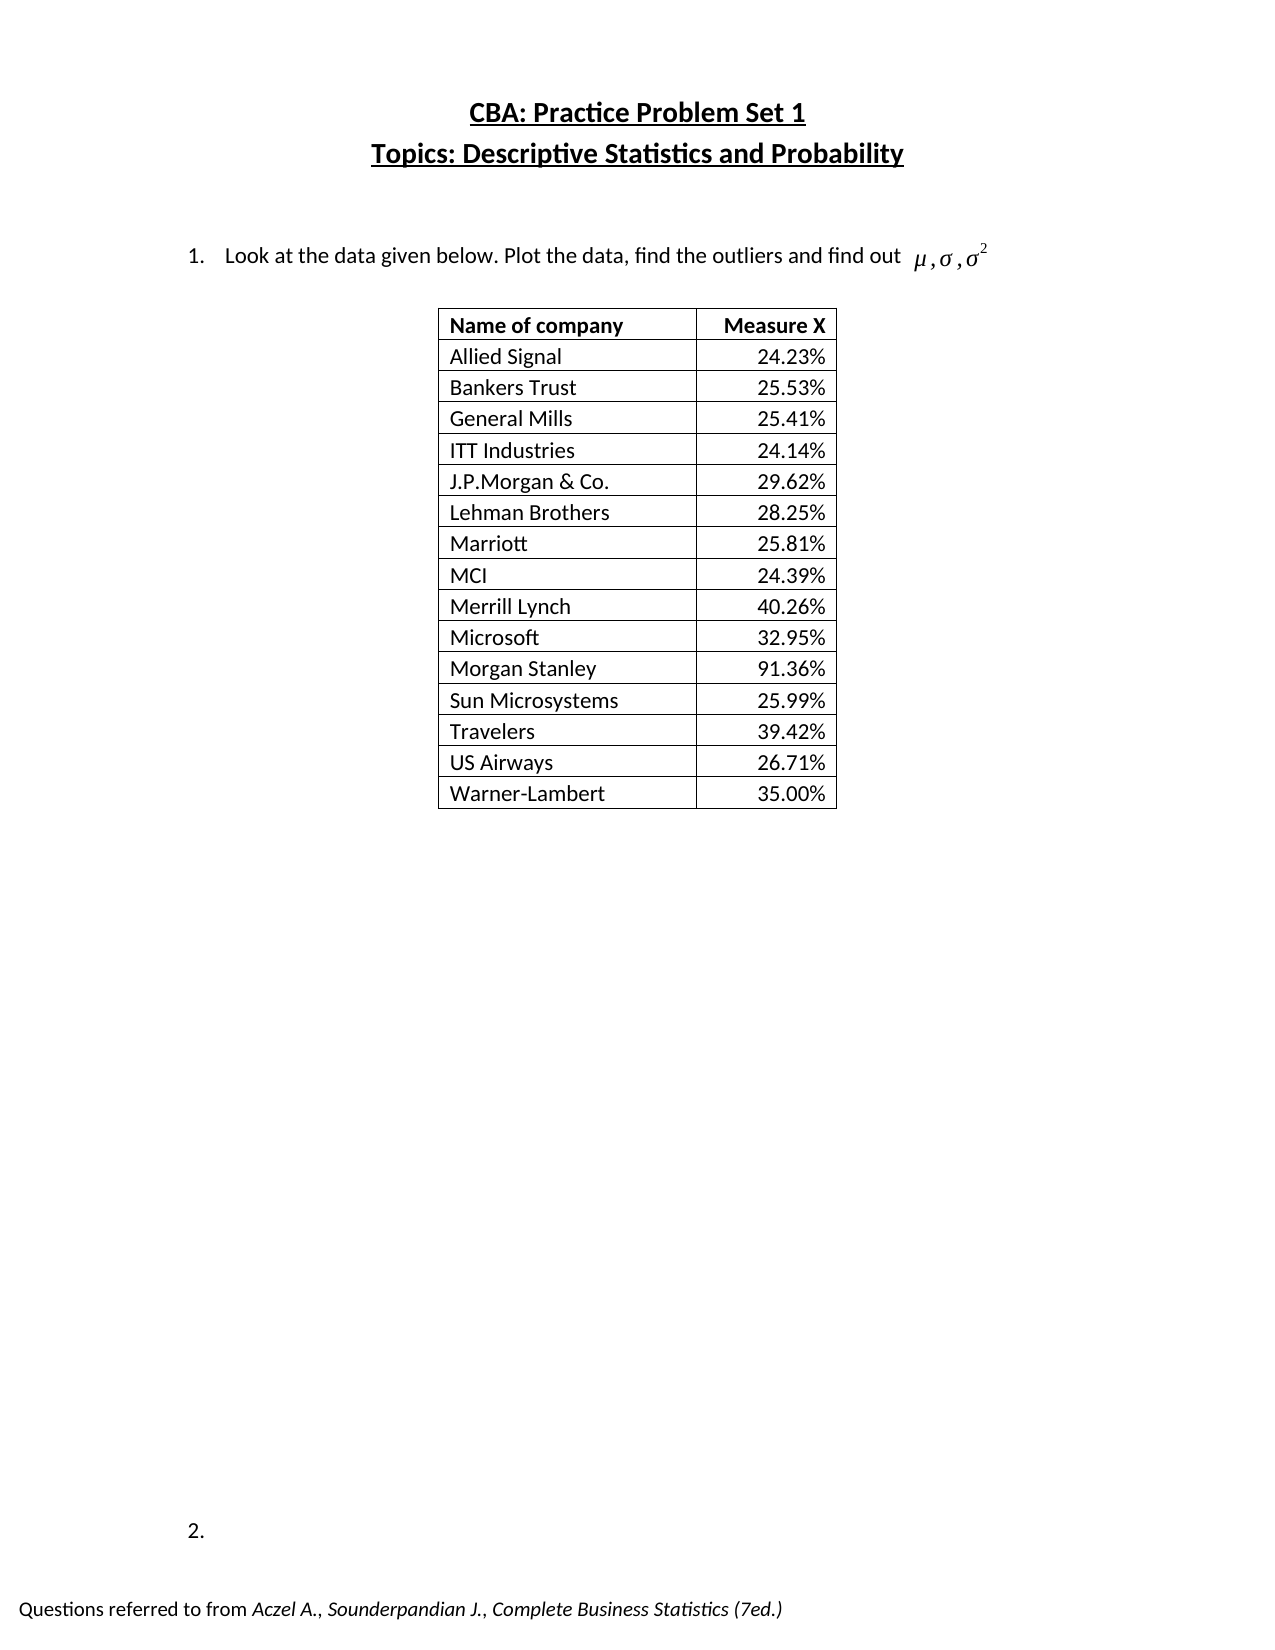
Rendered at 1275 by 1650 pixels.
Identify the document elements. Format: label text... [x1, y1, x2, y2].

table_cell 25.81% [697, 527, 836, 557]
list Look at the data given below. Plot the data, find the outliers and find out [187, 240, 1125, 271]
table_cell MCI [439, 559, 696, 589]
text CBA: Practice Problem Set 1 [150, 94, 1125, 129]
table_header Measure X [697, 309, 836, 339]
table_cell 26.71% [697, 746, 836, 776]
table_cell Allied Signal [439, 340, 696, 370]
table_cell Sun Microsystems [439, 684, 696, 714]
table_cell Lehman Brothers [439, 496, 696, 526]
table_cell 91.36% [697, 652, 836, 682]
table_cell 24.23% [697, 340, 836, 370]
table_cell Morgan Stanley [439, 652, 696, 682]
table_cell 28.25% [697, 496, 836, 526]
table_cell Microsoft [439, 621, 696, 651]
table_cell 40.26% [697, 590, 836, 620]
table_header Name of company [439, 309, 696, 339]
table_cell Merrill Lynch [439, 590, 696, 620]
table_cell 24.39% [697, 559, 836, 589]
table_cell 24.14% [697, 434, 836, 464]
table_cell ITT Industries [439, 434, 696, 464]
table_cell 39.42% [697, 715, 836, 745]
table_cell Travelers [439, 715, 696, 745]
table_cell 29.62% [697, 465, 836, 495]
table_cell General Mills [439, 402, 696, 432]
table_cell Bankers Trust [439, 371, 696, 401]
table_cell US Airways [439, 746, 696, 776]
table_cell 35.00% [697, 777, 836, 807]
table_cell J.P.Morgan & Co. [439, 465, 696, 495]
table_cell Warner-Lambert [439, 777, 696, 807]
table_cell 25.53% [697, 371, 836, 401]
text Topics: Descriptive Statistics and Probability [150, 135, 1125, 170]
table_cell 25.99% [697, 684, 836, 714]
table_cell 32.95% [697, 621, 836, 651]
table_cell 25.41% [697, 402, 836, 432]
table_cell Marriott [439, 527, 696, 557]
